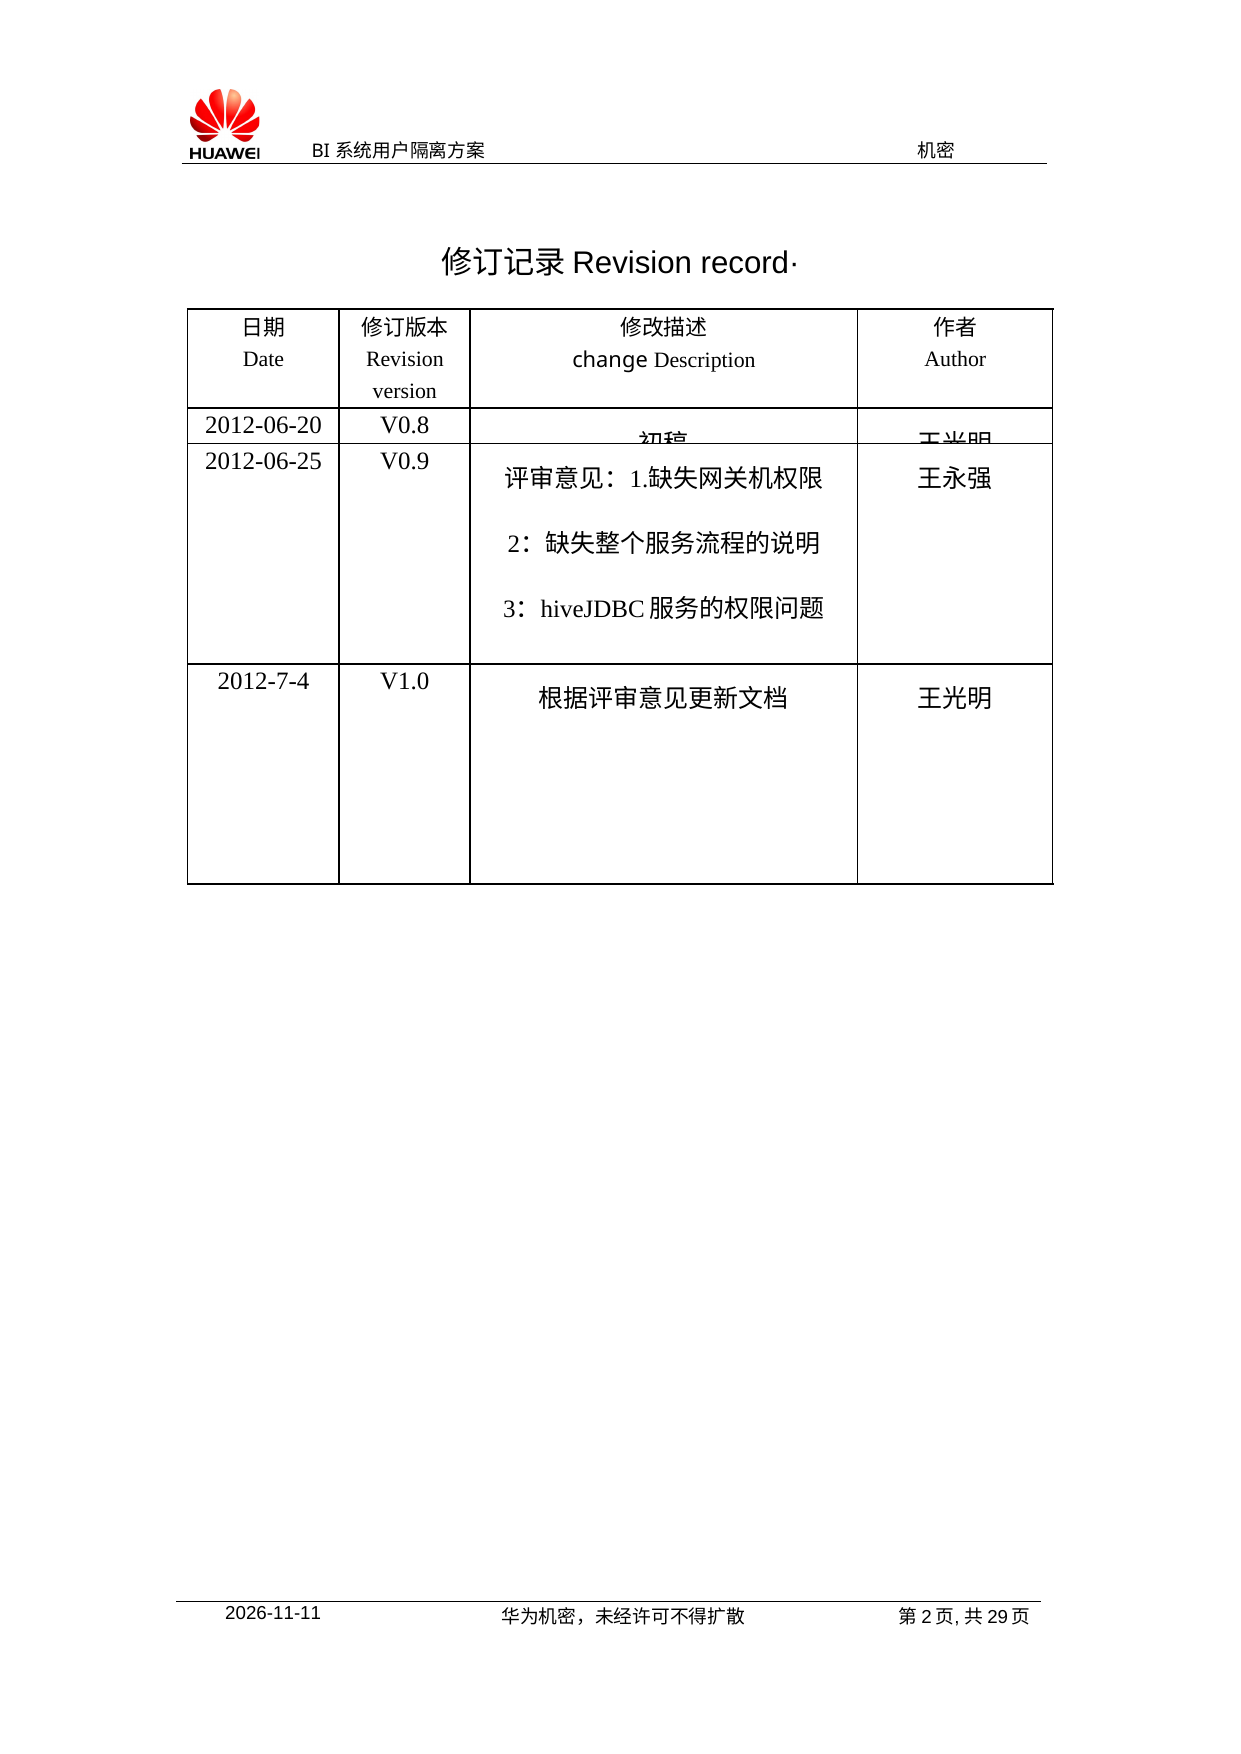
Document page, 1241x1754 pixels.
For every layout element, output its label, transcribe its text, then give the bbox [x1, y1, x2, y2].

table_cell V0.9 [340, 444, 469, 663]
table_header 日期 Date [188, 310, 338, 407]
table_header 修改描述 change Description [471, 310, 857, 407]
table_cell 评审意见：1.缺失网关机权限 2：缺失整个服务流程的说明 3：hiveJDBC服务的权限问题 [471, 444, 857, 663]
table_cell 初稿 [471, 409, 857, 443]
table_cell 2012-06-25 [188, 444, 338, 663]
table_header 作者 Author [858, 310, 1052, 407]
table_cell 2012-06-20 [188, 409, 338, 443]
table_cell 王光明 [858, 665, 1052, 883]
table_cell 根据评审意见更新文档 [471, 665, 857, 883]
table_cell V0.8 [340, 409, 469, 443]
picture [190, 89, 260, 159]
table_header 修订版本Revision version [340, 310, 469, 407]
table_cell 王光明 [858, 409, 1052, 443]
table_cell 2012-7-4 [188, 665, 338, 883]
text 修订记录Revision record· [187, 227, 1053, 292]
table_cell 王永强 [858, 444, 1052, 663]
table_cell V1.0 [340, 665, 469, 883]
